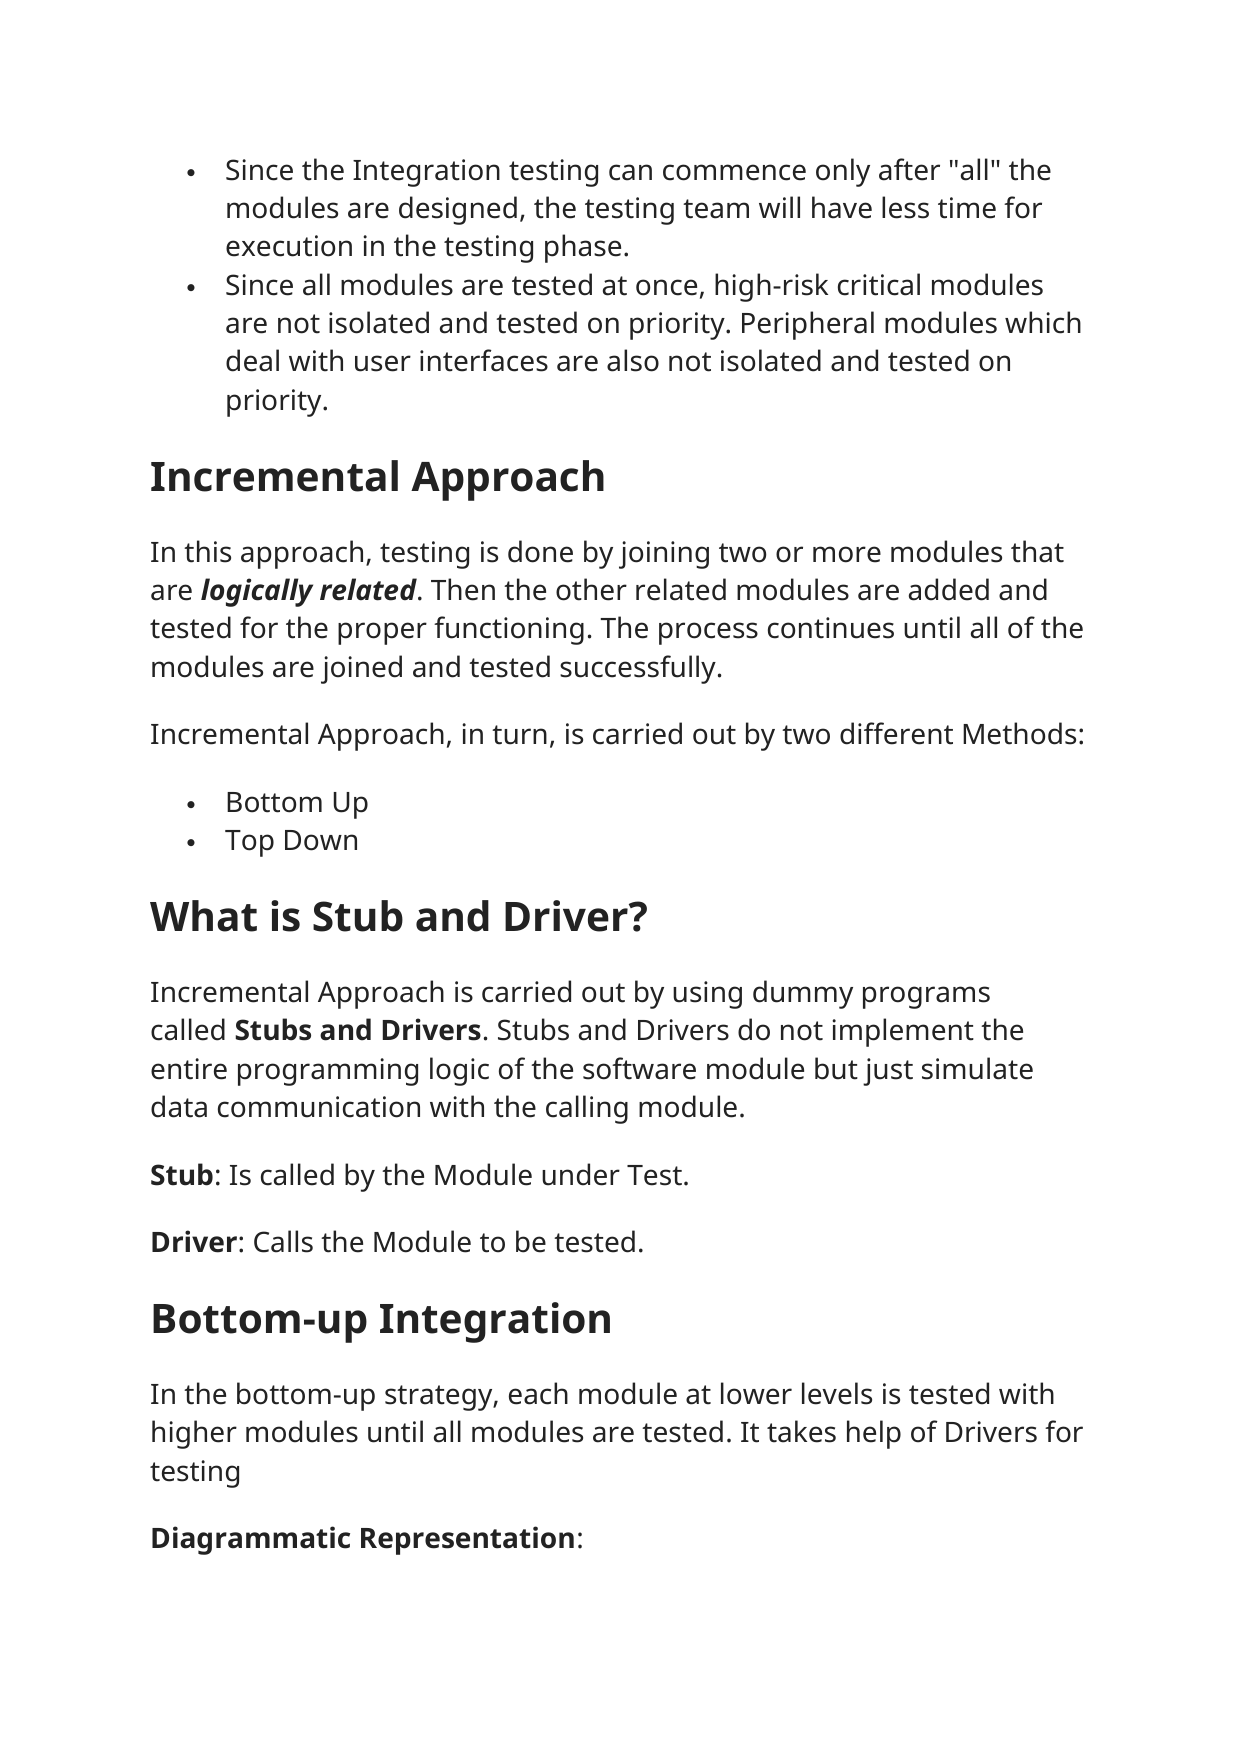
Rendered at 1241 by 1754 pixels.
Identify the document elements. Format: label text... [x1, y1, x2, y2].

text Diagrammatic Representation: [150, 1518, 1090, 1557]
text Driver: Calls the Module to be tested. [150, 1222, 1090, 1261]
list Bottom Up [187, 782, 1090, 820]
list Since the Integration testing can commence only after "all" the modules are designed, the testing team will have less time for execution in the testing phase. [187, 150, 1090, 265]
subtitle Bottom-up Integration [150, 1290, 1090, 1345]
subtitle What is Stub and Driver? [150, 888, 1090, 943]
subtitle Incremental Approach [150, 447, 1090, 503]
text Incremental Approach, in turn, is carried out by two different Methods: [150, 714, 1090, 753]
list Since all modules are tested at once, high-risk critical modules are not isolated and tested on priority. Peripheral modules which deal with user interfaces are also not isolated and tested on priority. [187, 265, 1090, 418]
text Stub: Is called by the Module under Test. [150, 1155, 1090, 1193]
text In the bottom-up strategy, each module at lower levels is tested with higher modules until all modules are tested. It takes help of Drivers for testing [150, 1374, 1090, 1489]
text Incremental Approach is carried out by using dummy programs called Stubs and Drivers. Stubs and Drivers do not implement the entire programming logic of the software module but just simulate data communication with the calling module. [150, 972, 1090, 1126]
text In this approach, testing is done by joining two or more modules that are logically related. Then the other related modules are added and tested for the proper functioning. The process continues until all of the modules are joined and tested successfully. [150, 532, 1090, 685]
list Top Down [187, 820, 1090, 859]
